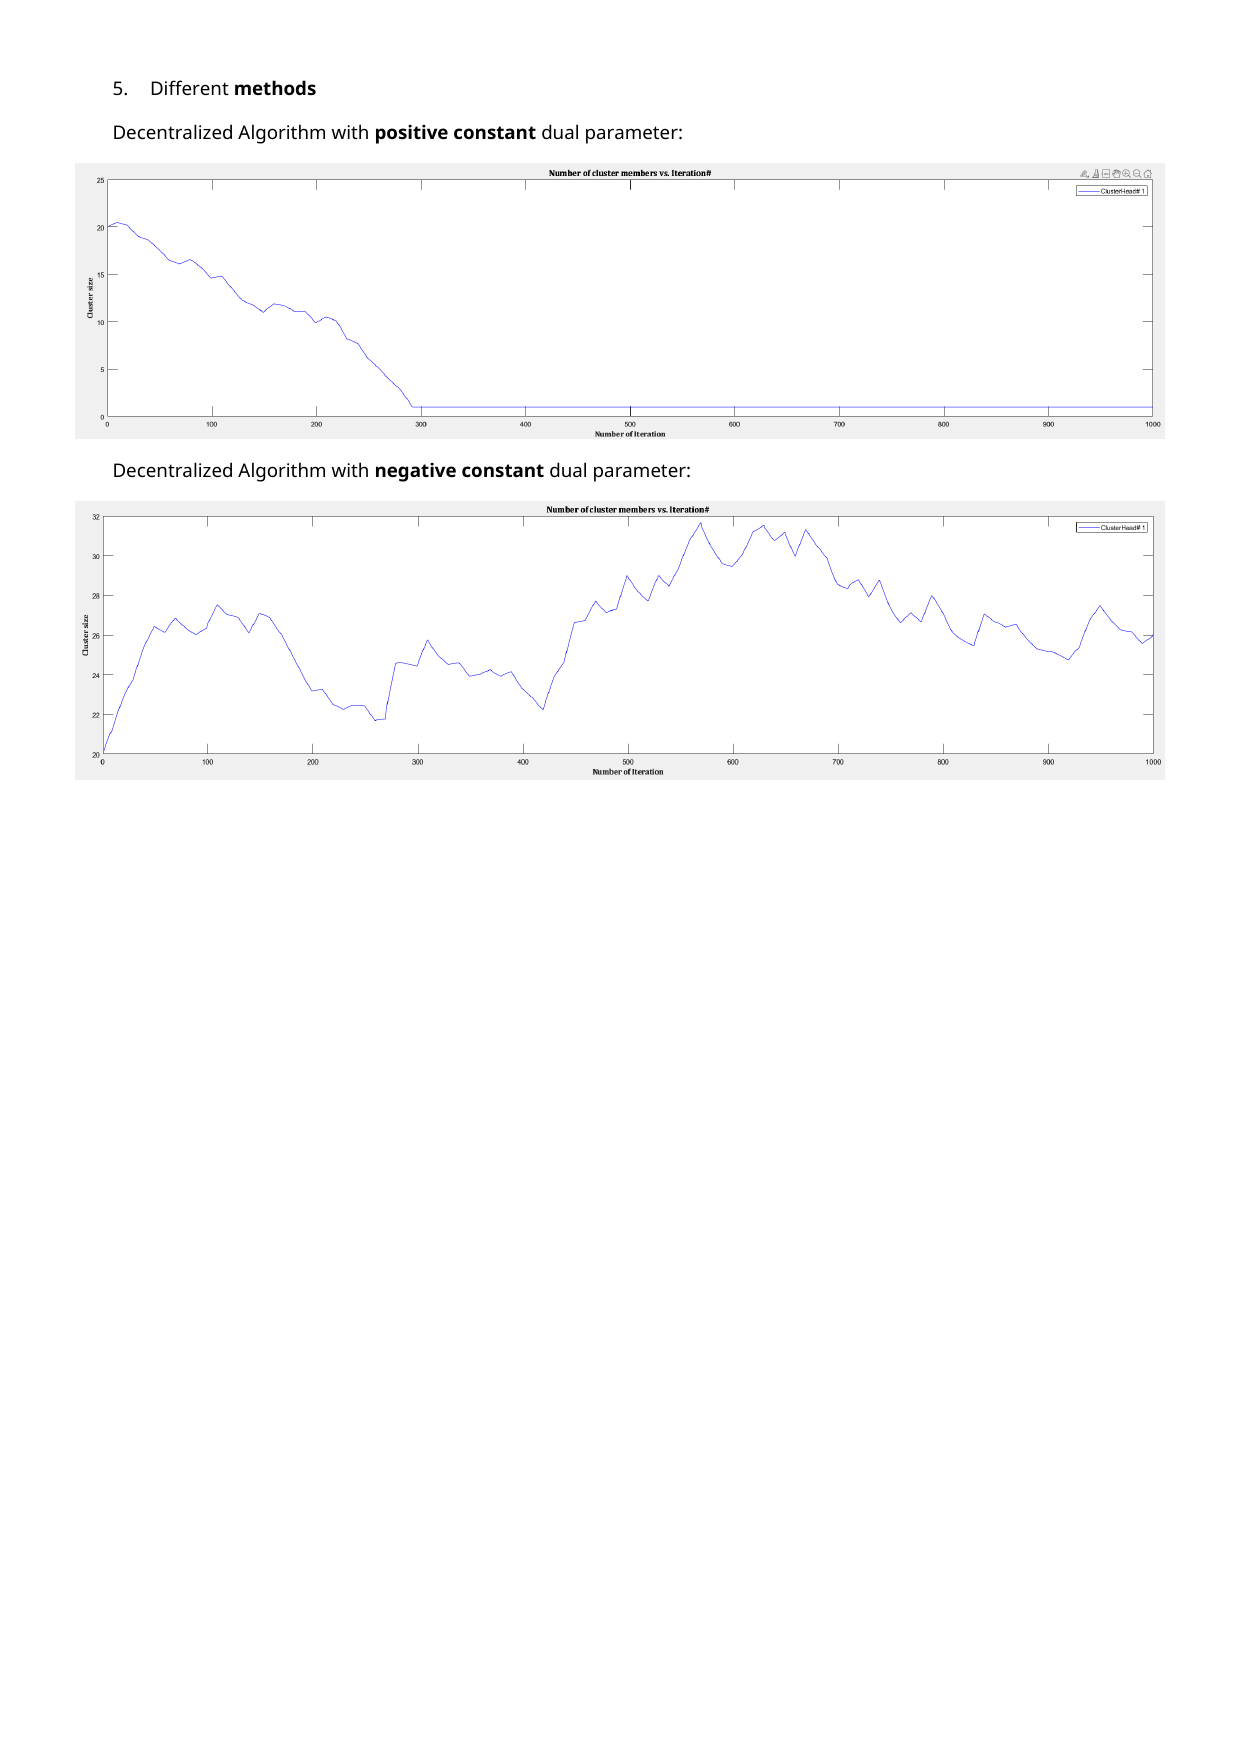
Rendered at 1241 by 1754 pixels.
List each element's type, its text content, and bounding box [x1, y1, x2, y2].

picture [75, 501, 1166, 780]
list Different methods [112, 75, 1165, 101]
text Decentralized Algorithm with negative constant dual parameter: [112, 457, 1165, 483]
text Decentralized Algorithm with positive constant dual parameter: [112, 119, 1165, 145]
picture [75, 163, 1166, 439]
